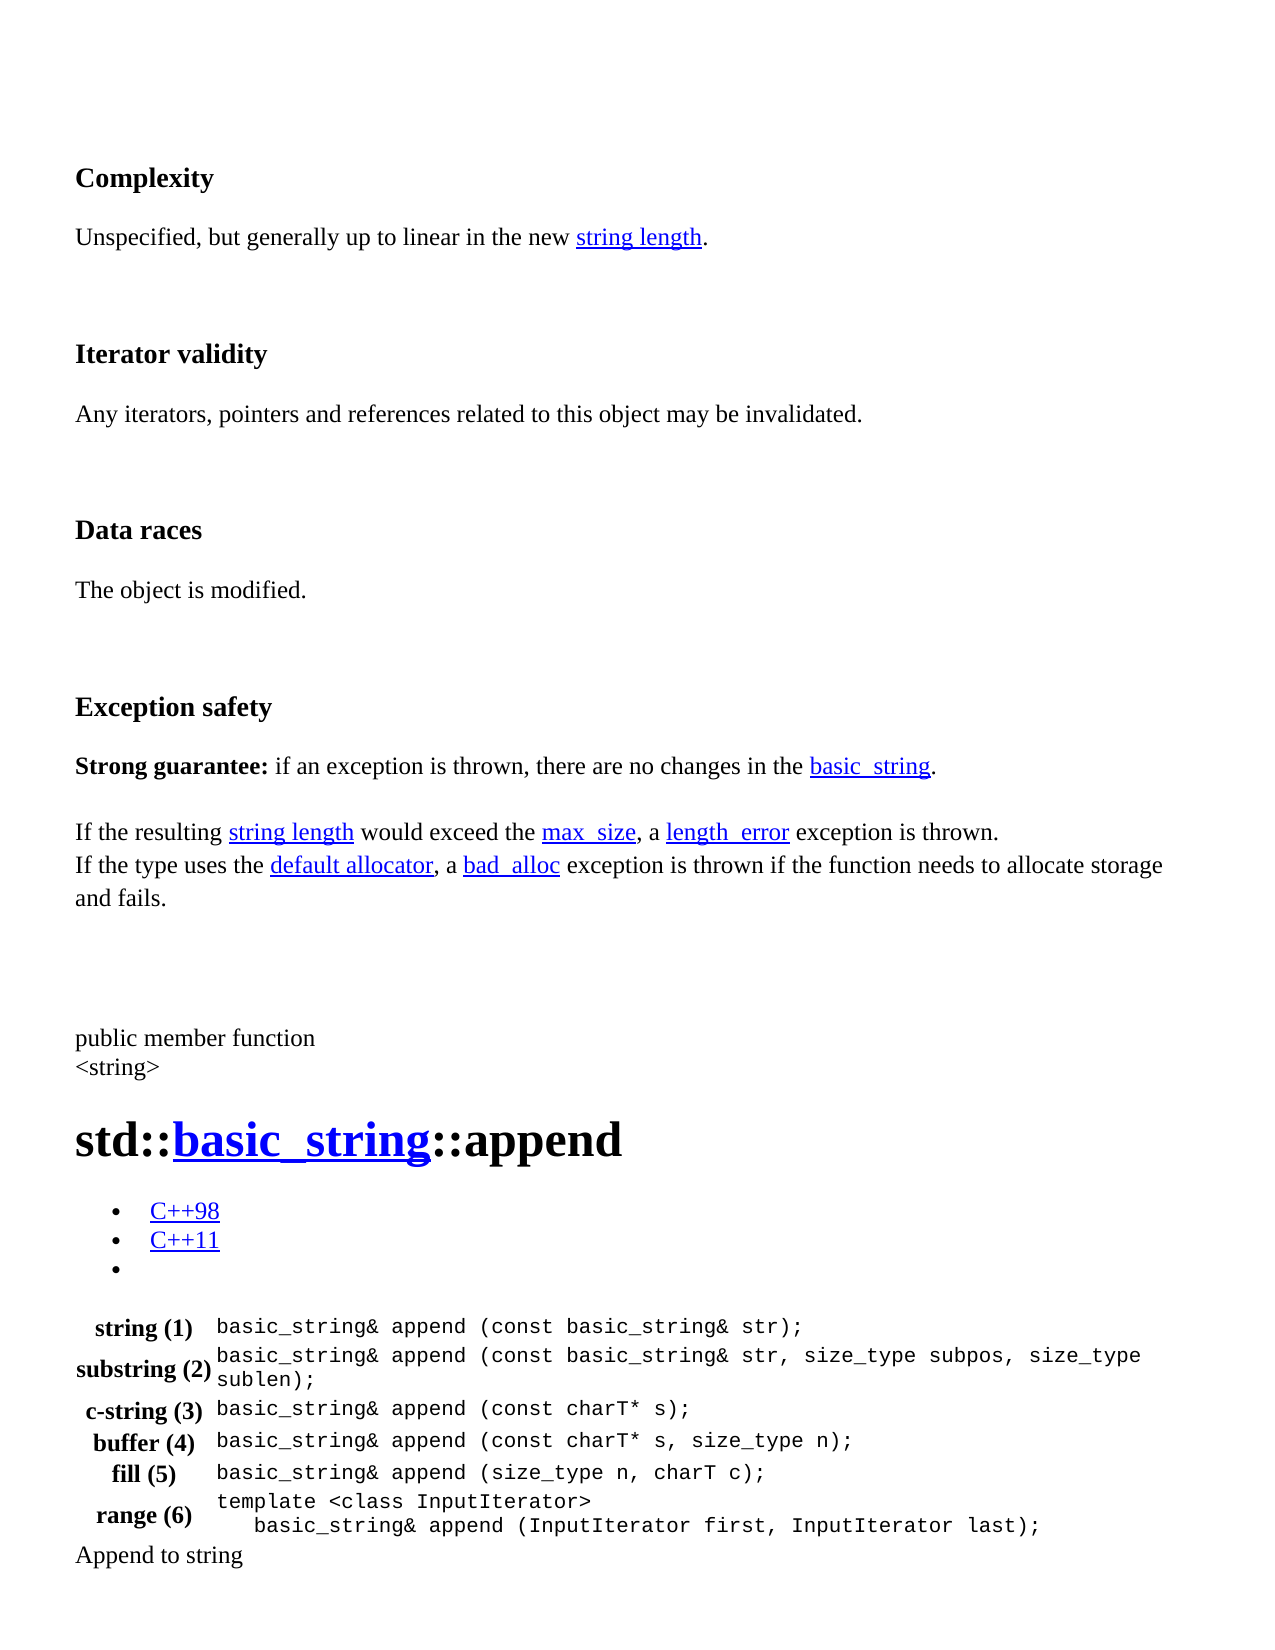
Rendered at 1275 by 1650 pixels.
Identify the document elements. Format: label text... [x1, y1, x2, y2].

table_cell c-string (3) [74, 1394, 214, 1426]
text Strong guarantee: if an exception is thrown, there are no changes in the basic_string. If the resulting string length would exceed the max_size, a length_error exception is thrown. If the type uses the default allocator, a bad_alloc exception is thrown if the function needs to allocate storage and fails. [75, 751, 1200, 944]
text Data races [75, 513, 1200, 546]
text Unspecified, but generally up to linear in the new string length. [75, 222, 1200, 308]
table_cell basic_string& append (const charT* s, size_type n); [215, 1426, 1208, 1458]
table_header basic_string& append (const basic_string& str); [215, 1312, 1208, 1344]
text public member function [75, 1023, 1200, 1052]
table_cell basic_string& append (const basic_string& str, size_type subpos, size_type sublen); [215, 1344, 1208, 1394]
text Exception safety [75, 690, 1200, 722]
table_cell basic_string& append (const charT* s); [215, 1394, 1208, 1426]
table_cell substring (2) [74, 1344, 214, 1394]
table_cell fill (5) [74, 1458, 214, 1490]
table_cell range (6) [74, 1490, 214, 1540]
table_cell buffer (4) [74, 1426, 214, 1458]
text Complexity [75, 161, 1200, 193]
text std::basic_string::append [75, 1110, 1200, 1167]
table_cell template <class InputIterator> basic_string& append (InputIterator first, InputIterator last); [215, 1490, 1208, 1540]
list C++11 [112, 1225, 1200, 1254]
text Any iterators, pointers and references related to this object may be invalidated. [75, 399, 1200, 484]
table_cell basic_string& append (size_type n, charT c); [215, 1458, 1208, 1490]
list C++98 [112, 1196, 1200, 1225]
text <string> [75, 1052, 1200, 1081]
text Append to string [75, 1540, 1200, 1569]
table_header string (1) [74, 1312, 214, 1344]
text Iterator validity [75, 337, 1200, 369]
text The object is modified. [75, 575, 1200, 661]
